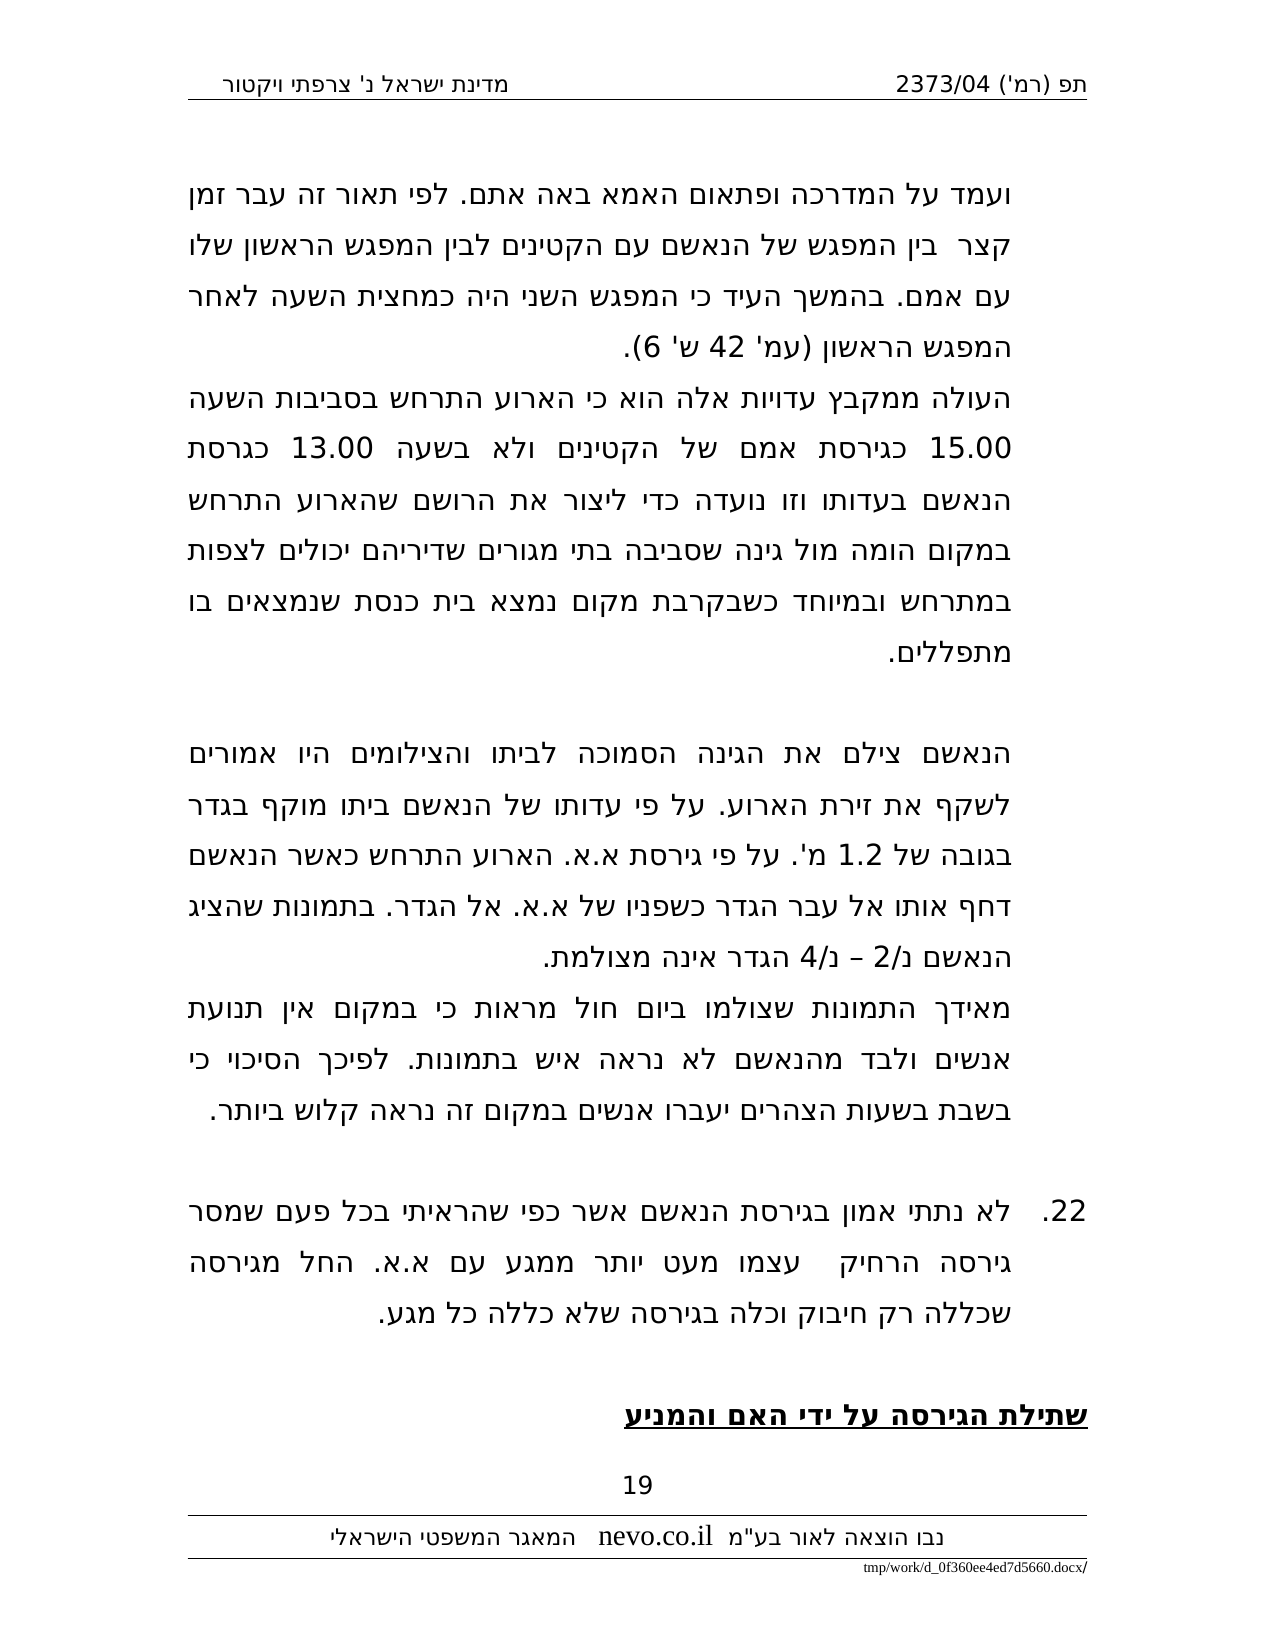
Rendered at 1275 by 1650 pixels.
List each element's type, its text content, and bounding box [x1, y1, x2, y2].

text 22. לא נתתי אמון בגירסת הנאשם אשר כפי שהראיתי בכל פעם שמסר גירסה הרחיק עצמו מעט יותר ממגע עם א.א. החל מגירסה שכללה רק חיבוק וכלה בגירסה שלא כללה כל מגע. [187, 1195, 1087, 1331]
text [187, 177, 1087, 364]
text מאידך התמונות שצולמו ביום חול מראות כי במקום אין תנועת אנשים ולבד מהנאשם לא נראה איש בתמונות. לפיכך הסיכוי כי בשבת בשעות הצהרים יעברו אנשים במקום זה נראה קלוש ביותר. [187, 992, 1012, 1127]
text שתילת הגירסה על ידי האם והמניע [187, 1398, 1087, 1432]
text הנאשם צילם את הגינה הסמוכה לביתו והצילומים היו אמורים לשקף את זירת הארוע. על פי עדותו של הנאשם ביתו מוקף בגדר בגובה של 1.2 מ'. על פי גירסת א.א. הארוע התרחש כאשר הנאשם דחף אותו אל עבר הגדר כשפניו של א.א. אל הגדר. בתמונות שהציג הנאשם נ/2 – נ/4 הגדר אינה מצולמת. [187, 737, 1012, 974]
text העולה ממקבץ עדויות אלה הוא כי הארוע התרחש בסביבות השעה 15.00 כגירסת אמם של הקטינים ולא בשעה 13.00 כגרסת הנאשם בעדותו וזו נועדה כדי ליצור את הרושם שהארוע התרחש במקום הומה מול גינה שסביבה בתי מגורים שדיריהם יכולים לצפות במתרחש ובמיוחד כשבקרבת מקום נמצא בית כנסת שנמצאים בו מתפללים. [187, 381, 1012, 669]
